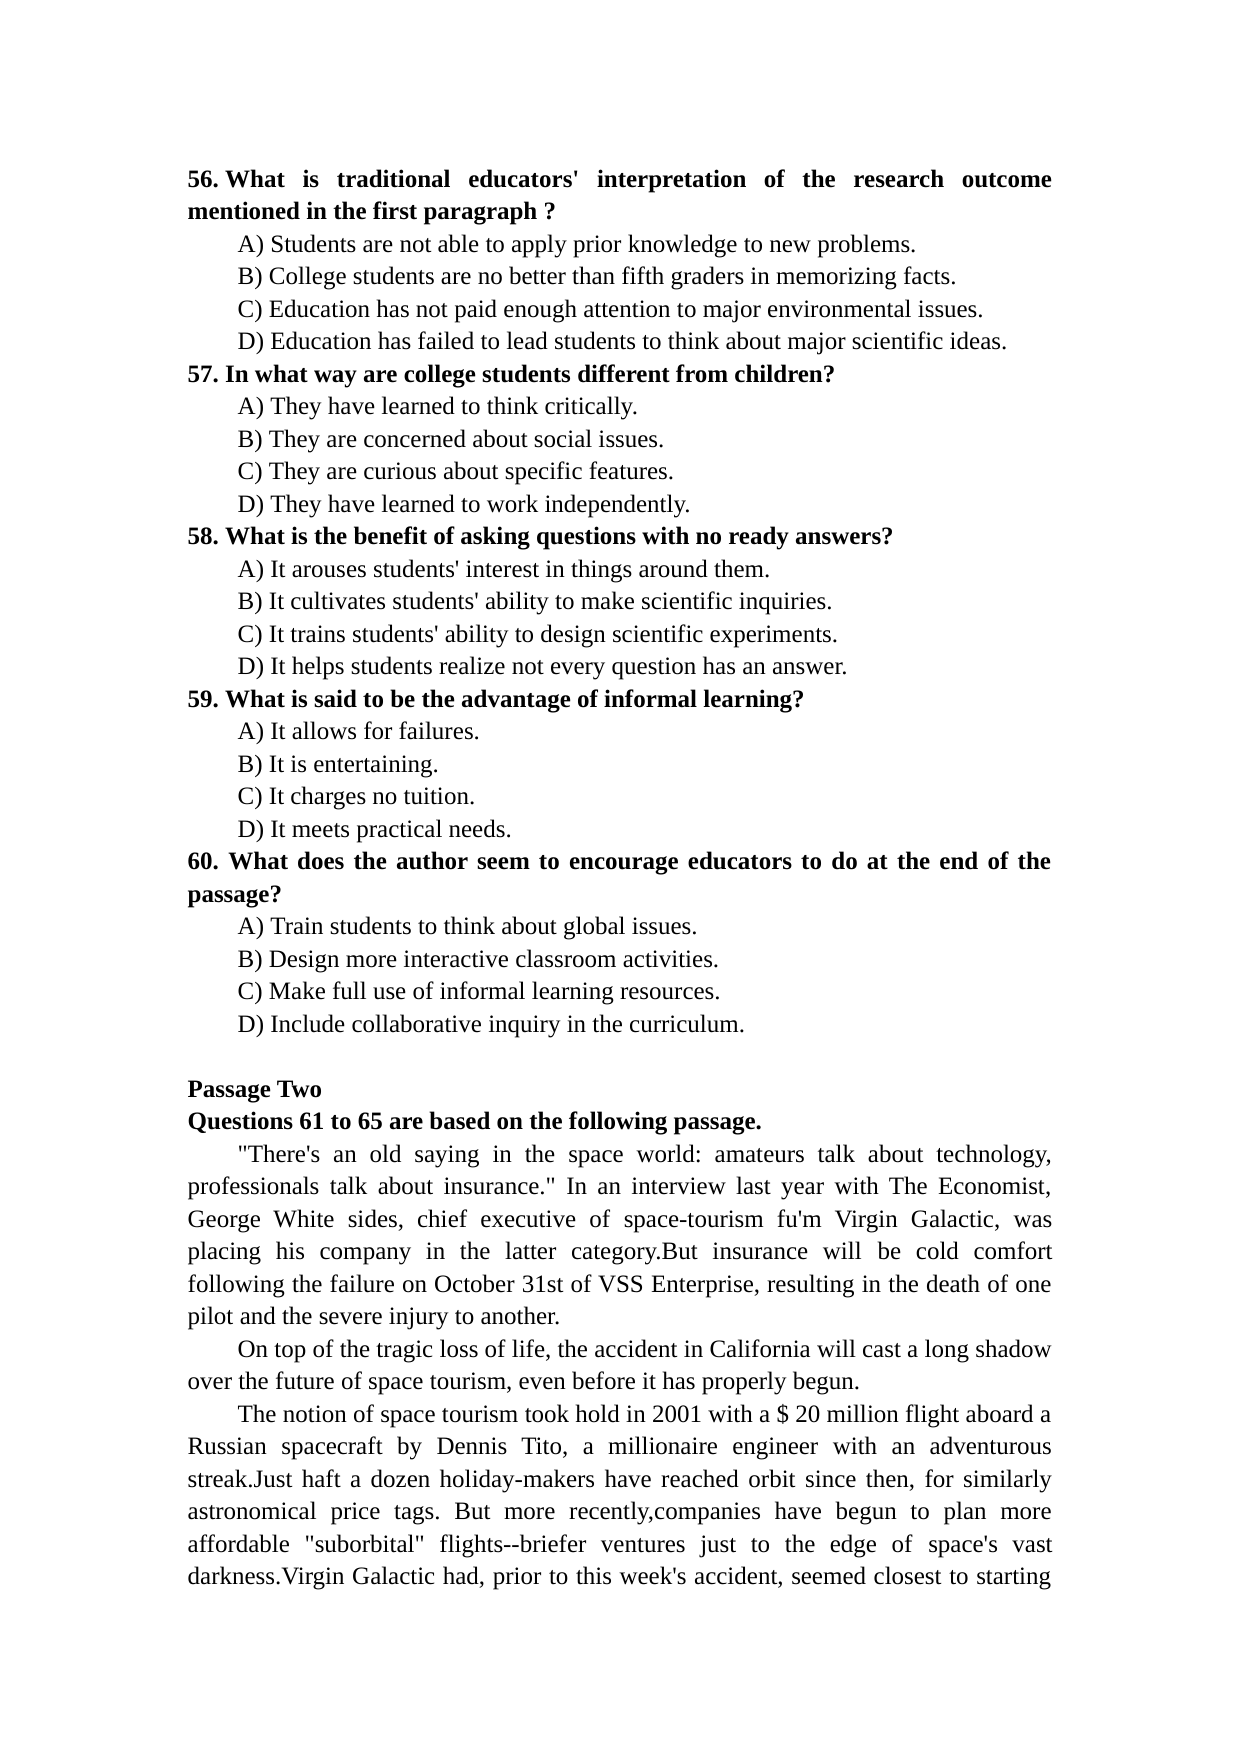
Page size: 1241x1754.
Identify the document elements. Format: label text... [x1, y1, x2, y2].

text A) They have learned to think critically. [187, 389, 1053, 422]
text B) Design more interactive classroom activities. [187, 942, 1053, 974]
text C) It charges no tuition. [187, 779, 1053, 812]
text 59. What is said to be the advantage of informal learning? [187, 682, 1053, 714]
text C) Make full use of informal learning resources. [187, 974, 1053, 1007]
text 58. What is the benefit of asking questions with no ready answers? [187, 519, 1053, 552]
text Questions 61 to 65 are based on the following passage. [187, 1104, 1053, 1137]
text C) Education has not paid enough attention to major environmental issues. [187, 292, 1053, 324]
list What is traditional educators' interpretation of the research outcome mentioned in the first paragraph ? [187, 162, 1053, 227]
text B) It is entertaining. [187, 747, 1053, 779]
text D) Education has failed to lead students to think about major scientific ideas. [187, 324, 1053, 357]
text D) It meets practical needs. [187, 812, 1053, 844]
text 60. What does the author seem to encourage educators to do at the end of the passage? [187, 844, 1053, 909]
text Passage Two [187, 1072, 1053, 1104]
text B) College students are no better than fifth graders in memorizing facts. [187, 259, 1053, 292]
text D) Include collaborative inquiry in the curriculum. [187, 1007, 1053, 1039]
text "There's an old saying in the space world: amateurs talk about technology, professionals talk about insurance." In an interview last year with The Economist, George White sides, chief executive of space-tourism fu'm Virgin Galactic, was placing his company in the latter category.But insurance will be cold comfort following the failure on October 31st of VSS Enterprise, resulting in the death of one pilot and the severe injury to another. [187, 1137, 1053, 1332]
text B) They are concerned about social issues. [187, 422, 1053, 454]
text B) It cultivates students' ability to make scientific inquiries. [187, 584, 1053, 617]
text D) They have learned to work independently. [187, 487, 1053, 519]
text A) It arouses students' interest in things around them. [187, 552, 1053, 584]
text A) Train students to think about global issues. [187, 909, 1053, 942]
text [187, 1397, 1053, 1592]
text C) It trains students' ability to design scientific experiments. [187, 617, 1053, 649]
text A) It allows for failures. [187, 714, 1053, 747]
text D) It helps students realize not every question has an answer. [187, 649, 1053, 682]
text C) They are curious about specific features. [187, 454, 1053, 487]
text 57. In what way are college students different from children? [187, 357, 1053, 389]
text On top of the tragic loss of life, the accident in California will cast a long shadow over the future of space tourism, even before it has properly begun. [187, 1332, 1053, 1397]
text A) Students are not able to apply prior knowledge to new problems. [187, 227, 1053, 259]
